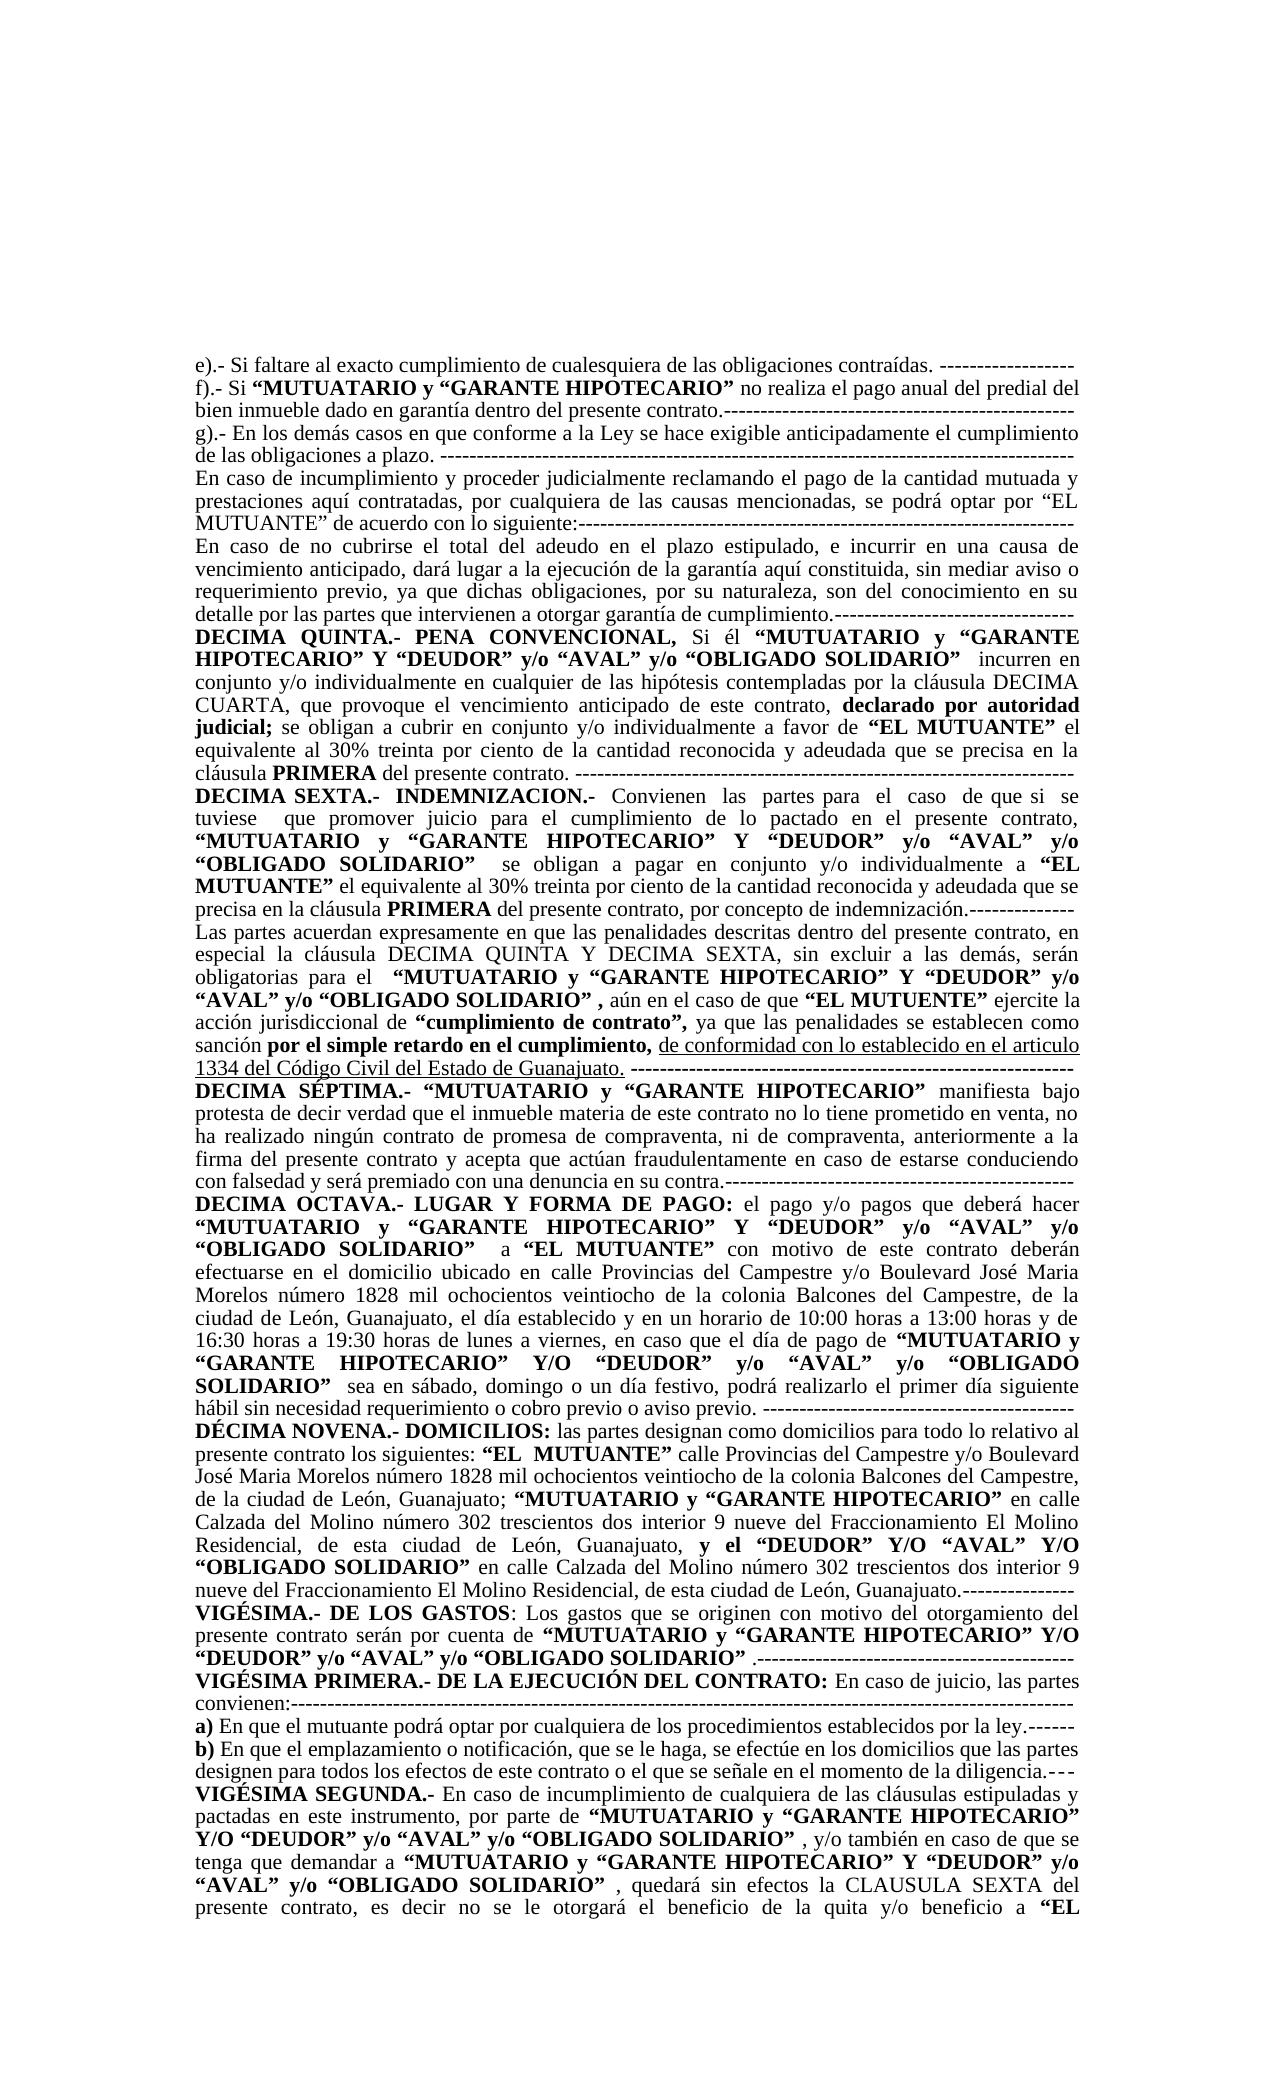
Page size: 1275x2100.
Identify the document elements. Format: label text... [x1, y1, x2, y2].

text DECIMA OCTAVA.- LUGAR Y FORMA DE PAGO: el pago y/o pagos que deberá hacer “MUTUATARIO y “GARANTE HIPOTECARIO” Y “DEUDOR” y/o “AVAL” y/o “OBLIGADO SOLIDARIO” a “EL MUTUANTE” con motivo de este contrato deberán efectuarse en el domicilio ubicado en calle Provincias del Campestre y/o Boulevard José Maria Morelos número 1828 mil ochocientos veintiocho de la colonia Balcones del Campestre, de la ciudad de León, Guanajuato, el día establecido y en un horario de 10:00 horas a 13:00 horas y de 16:30 horas a 19:30 horas de lunes a viernes, en caso que el día de pago de “MUTUATARIO y “GARANTE HIPOTECARIO” Y/O “DEUDOR” y/o “AVAL” y/o “OBLIGADO SOLIDARIO” sea en sábado, domingo o un día festivo, podrá realizarlo el primer día siguiente hábil sin necesidad requerimiento o cobro previo o aviso previo. [195, 1194, 1080, 1421]
text DECIMA QUINTA.- PENA CONVENCIONAL, Si él “MUTUATARIO y “GARANTE HIPOTECARIO” Y “DEUDOR” y/o “AVAL” y/o “OBLIGADO SOLIDARIO” incurren en conjunto y/o individualmente en cualquier de las hipótesis contempladas por la cláusula DECIMA CUARTA, que provoque el vencimiento anticipado de este contrato, declarado por autoridad judicial; se obligan a cubrir en conjunto y/o individualmente a favor de “EL MUTUANTE” el equivalente al 30% treinta por ciento de la cantidad reconocida y adeudada que se precisa en la cláusula PRIMERA del presente contrato. [195, 626, 1080, 785]
text e).- Si faltare al exacto cumplimiento de cualesquiera de las obligaciones contraídas. [195, 354, 1080, 377]
text VIGÉSIMA PRIMERA.- DE LA EJECUCIÓN DEL CONTRATO: En caso de juicio, las partes convienen: [195, 1670, 1080, 1716]
text b) En que el emplazamiento o notificación, que se le haga, se efectúe en los domicilios que las partes designen para todos los efectos de este contrato o el que se señale en el momento de la diligencia. [195, 1738, 1080, 1783]
text DECIMA SÉPTIMA.- “MUTUATARIO y “GARANTE HIPOTECARIO” manifiesta bajo protesta de decir verdad que el inmueble materia de este contrato no lo tiene prometido en venta, no ha realizado ningún contrato de promesa de compraventa, ni de compraventa, anteriormente a la firma del presente contrato y acepta que actúan fraudulentamente en caso de estarse conduciendo con falsedad y será premiado con una denuncia en su contra. [195, 1080, 1080, 1194]
text En caso de no cubrirse el total del adeudo en el plazo estipulado, e incurrir en una causa de vencimiento anticipado, dará lugar a la ejecución de la garantía aquí constituida, sin mediar aviso o requerimiento previo, ya que dichas obligaciones, por su naturaleza, son del conocimiento en su detalle por las partes que intervienen a otorgar garantía de cumplimiento. [195, 536, 1080, 626]
text VIGÉSIMA.- DE LOS GASTOS: Los gastos que se originen con motivo del otorgamiento del presente contrato serán por cuenta de “MUTUATARIO y “GARANTE HIPOTECARIO” Y/O “DEUDOR” y/o “AVAL” y/o “OBLIGADO SOLIDARIO” . [195, 1602, 1080, 1670]
text En caso de incumplimiento y proceder judicialmente reclamando el pago de la cantidad mutuada y prestaciones aquí contratadas, por cualquiera de las causas mencionadas, se podrá optar por “EL MUTUANTE” de acuerdo con lo siguiente: [195, 468, 1080, 536]
text g).- En los demás casos en que conforme a la Ley se hace exigible anticipadamente el cumplimiento de las obligaciones a plazo. [195, 422, 1080, 468]
text Las partes acuerdan expresamente en que las penalidades descritas dentro del presente contrato, en especial la cláusula DECIMA QUINTA Y DECIMA SEXTA, sin excluir a las demás, serán obligatorias para el “MUTUATARIO y “GARANTE HIPOTECARIO” Y “DEUDOR” y/o “AVAL” y/o “OBLIGADO SOLIDARIO” , aún en el caso de que “EL MUTUENTE” ejercite la acción jurisdiccional de “cumplimiento de contrato”, ya que las penalidades se establecen como sanción por el simple retardo en el cumplimiento, de conformidad con lo establecido en el articulo 1334 del Código Civil del Estado de Guanajuato. [195, 921, 1080, 1080]
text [195, 1783, 1080, 1919]
text DECIMA SEXTA.- INDEMNIZACION.- Convienen las partes para el caso de que si se tuviese que promover juicio para el cumplimiento de lo pactado en el presente contrato, “MUTUATARIO y “GARANTE HIPOTECARIO” Y “DEUDOR” y/o “AVAL” y/o “OBLIGADO SOLIDARIO” se obligan a pagar en conjunto y/o individualmente a “EL MUTUANTE” el equivalente al 30% treinta por ciento de la cantidad reconocida y adeudada que se precisa en la cláusula PRIMERA del presente contrato, por concepto de indemnización. [195, 785, 1080, 921]
text f).- Si “MUTUATARIO y “GARANTE HIPOTECARIO” no realiza el pago anual del predial del bien inmueble dado en garantía dentro del presente contrato. [195, 377, 1080, 422]
text a) En que el mutuante podrá optar por cualquiera de los procedimientos establecidos por la ley. [195, 1716, 1080, 1738]
text DÉCIMA NOVENA.- DOMICILIOS: las partes designan como domicilios para todo lo relativo al presente contrato los siguientes: “EL MUTUANTE” calle Provincias del Campestre y/o Boulevard José Maria Morelos número 1828 mil ochocientos veintiocho de la colonia Balcones del Campestre, de la ciudad de León, Guanajuato; “MUTUATARIO y “GARANTE HIPOTECARIO” en calle Calzada del Molino número 302 trescientos dos interior 9 nueve del Fraccionamiento El Molino Residencial, de esta ciudad de León, Guanajuato, y el “DEUDOR” Y/O “AVAL” Y/O “OBLIGADO SOLIDARIO” en calle Calzada del Molino número 302 trescientos dos interior 9 nueve del Fraccionamiento El Molino Residencial, de esta ciudad de León, Guanajuato. [195, 1421, 1080, 1602]
